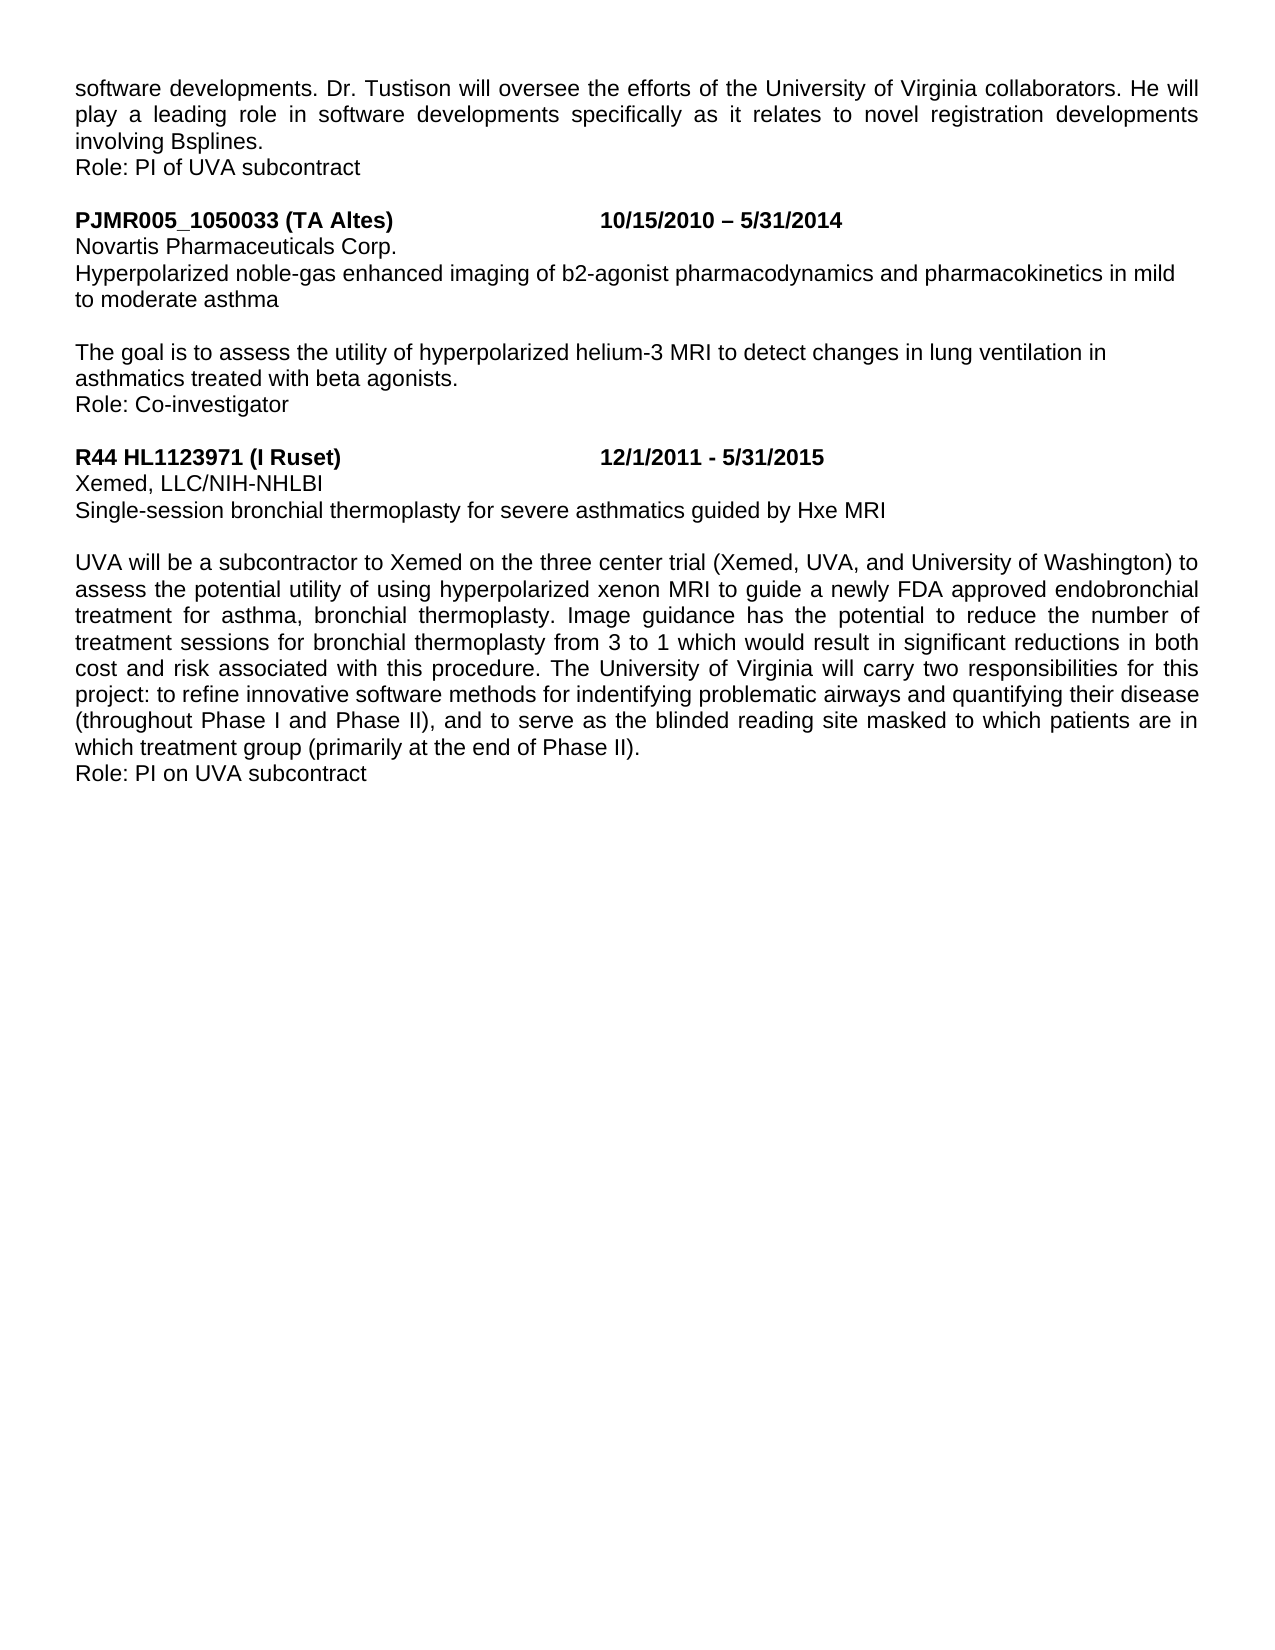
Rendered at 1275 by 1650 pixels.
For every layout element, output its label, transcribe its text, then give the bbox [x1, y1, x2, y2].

text Role: Co-investigator [75, 391, 1200, 418]
text R44 HL1123971 (I Ruset) 12/1/2011 - 5/31/2015 [75, 444, 1200, 470]
text PJMR005_1050033 (TA Altes) 10/15/2010 – 5/31/2014 [75, 207, 1200, 233]
text Novartis Pharmaceuticals Corp. [75, 233, 1200, 259]
text Xemed, LLC/NIH-NHLBI [75, 470, 1200, 497]
text Role: PI on UVA subcontract [75, 760, 1200, 787]
text Role: PI of UVA subcontract [75, 154, 1200, 180]
text Hyperpolarized noble-gas enhanced imaging of b2-agonist pharmacodynamics and pharmacokinetics in mild to moderate asthma [75, 259, 1200, 312]
text Single-session bronchial thermoplasty for severe asthmatics guided by Hxe MRI [75, 497, 1200, 523]
text UVA will be a subcontractor to Xemed on the three center trial (Xemed, UVA, and University of Washington) to assess the potential utility of using hyperpolarized xenon MRI to guide a newly FDA approved endobronchial treatment for asthma, bronchial thermoplasty. Image guidance has the potential to reduce the number of treatment sessions for bronchial thermoplasty from 3 to 1 which would result in significant reductions in both cost and risk associated with this procedure. The University of Virginia will carry two responsibilities for this project: to refine innovative software methods for indentifying problematic airways and quantifying their disease (throughout Phase I and Phase II), and to serve as the blinded reading site masked to which patients are in which treatment group (primarily at the end of Phase II). [75, 549, 1200, 760]
text The goal is to assess the utility of hyperpolarized helium-3 MRI to detect changes in lung ventilation in asthmatics treated with beta agonists. [75, 338, 1200, 391]
